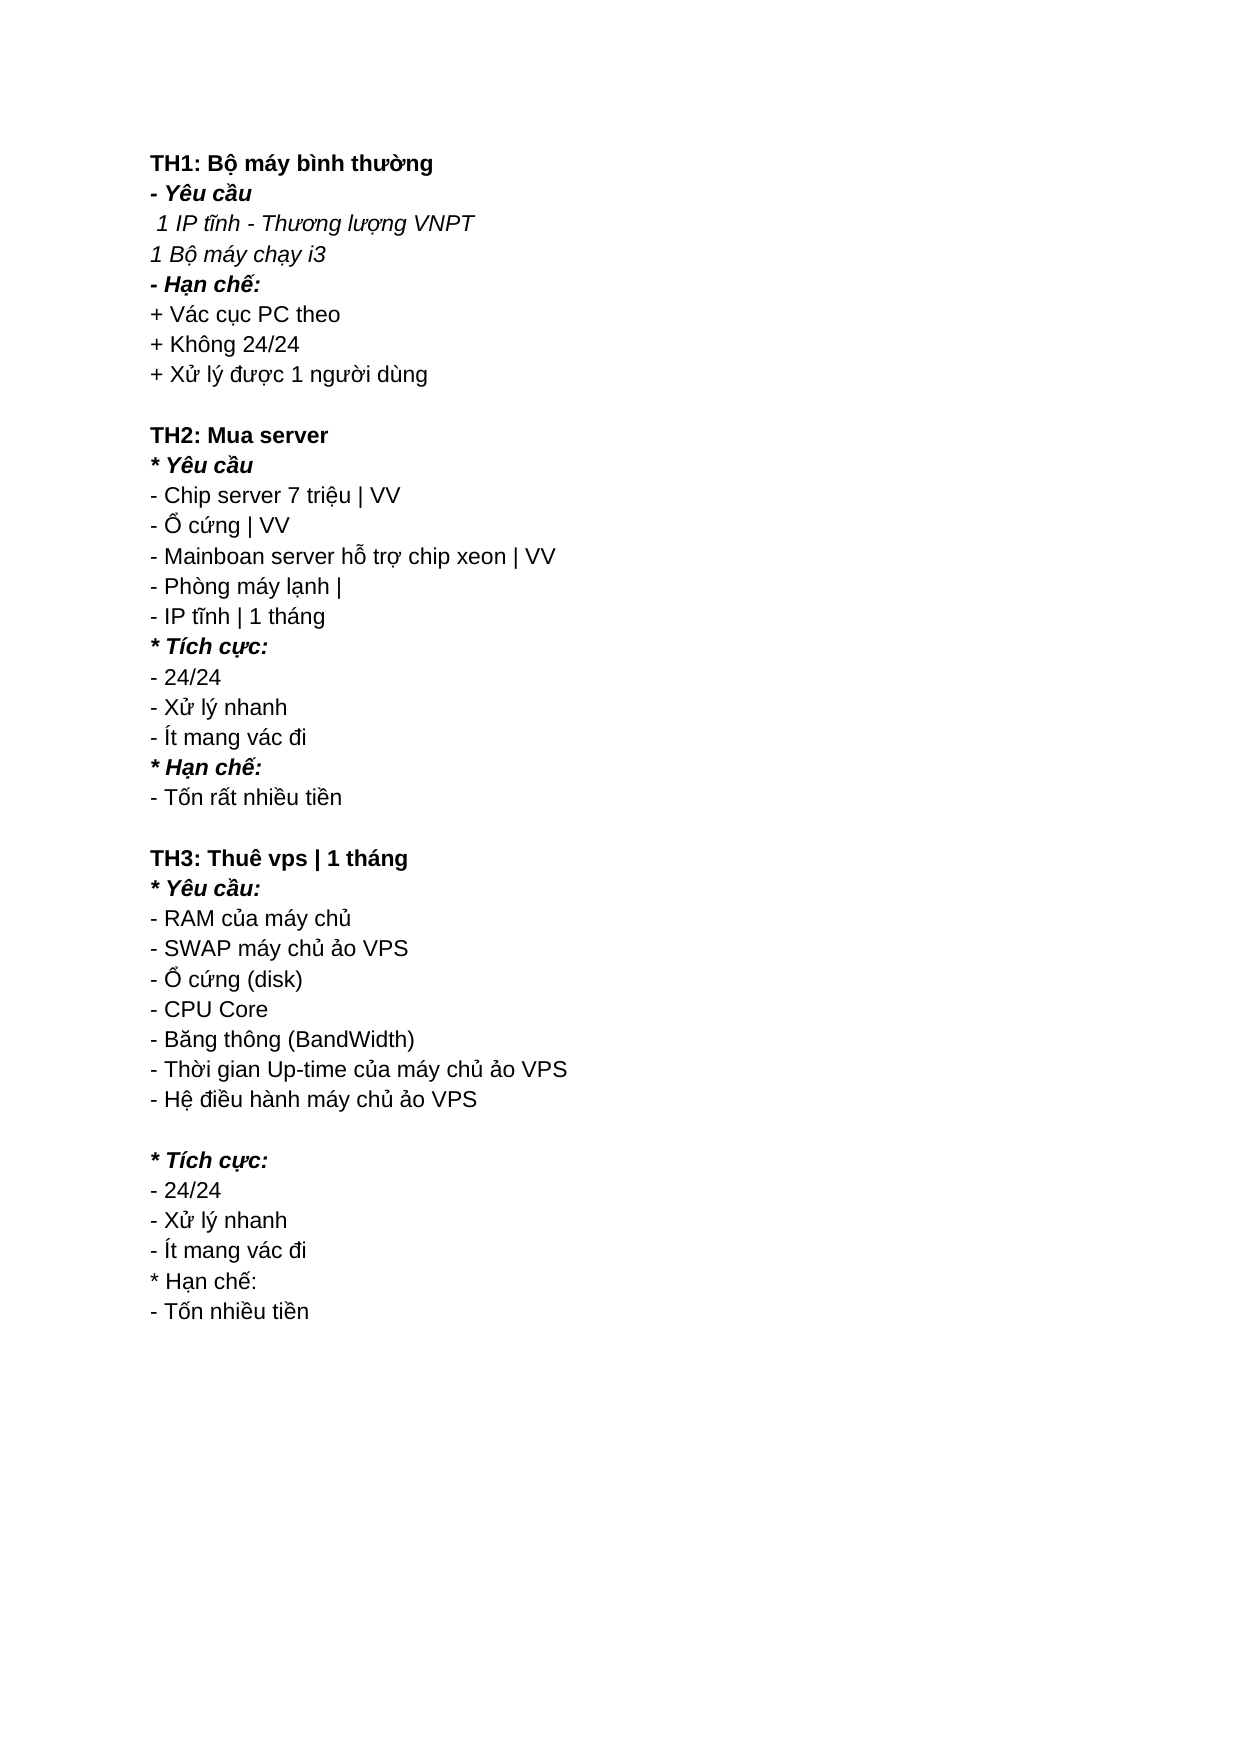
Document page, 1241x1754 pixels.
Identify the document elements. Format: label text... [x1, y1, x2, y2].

text - 24/24 [150, 1177, 1090, 1203]
text - Ít mang vác đi [150, 724, 1090, 750]
text TH2: Mua server [150, 422, 1090, 448]
text - Ổ cứng (disk) [150, 966, 1090, 992]
text - IP tĩnh | 1 tháng [150, 603, 1090, 629]
text 1 IP tĩnh - Thương lượng VNPT [150, 210, 1090, 237]
text - Băng thông (BandWidth) [150, 1026, 1090, 1052]
text - Xử lý nhanh [150, 694, 1090, 720]
text * Yêu cầu: [150, 875, 1090, 901]
text + Vác cục PC theo [150, 301, 1090, 327]
text 1 Bộ máy chạy i3 [150, 241, 1090, 267]
text * Tích cực: [150, 633, 1090, 660]
text - RAM của máy chủ [150, 905, 1090, 932]
text + Xử lý được 1 người dùng [150, 361, 1090, 388]
text - Phòng máy lạnh | [150, 573, 1090, 599]
text - Tốn rất nhiều tiền [150, 784, 1090, 811]
text * Yêu cầu [150, 452, 1090, 478]
text - Xử lý nhanh [150, 1207, 1090, 1234]
text - Tốn nhiều tiền [150, 1298, 1090, 1324]
text - Ít mang vác đi [150, 1237, 1090, 1264]
text TH1: Bộ máy bình thường [150, 150, 1090, 176]
text * Hạn chế: [150, 1268, 1090, 1294]
text - Hệ điều hành máy chủ ảo VPS [150, 1086, 1090, 1113]
text - SWAP máy chủ ảo VPS [150, 935, 1090, 962]
text - Mainboan server hỗ trợ chip xeon | VV [150, 543, 1090, 569]
text * Hạn chế: [150, 754, 1090, 781]
text - 24/24 [150, 663, 1090, 690]
text - Ổ cứng | VV [150, 512, 1090, 539]
text - Chip server 7 triệu | VV [150, 482, 1090, 509]
text TH3: Thuê vps | 1 tháng [150, 845, 1090, 871]
text - Hạn chế: [150, 271, 1090, 297]
text * Tích cực: [150, 1147, 1090, 1173]
text - Yêu cầu [150, 180, 1090, 207]
text - CPU Core [150, 996, 1090, 1022]
text + Không 24/24 [150, 331, 1090, 358]
text - Thời gian Up-time của máy chủ ảo VPS [150, 1056, 1090, 1083]
